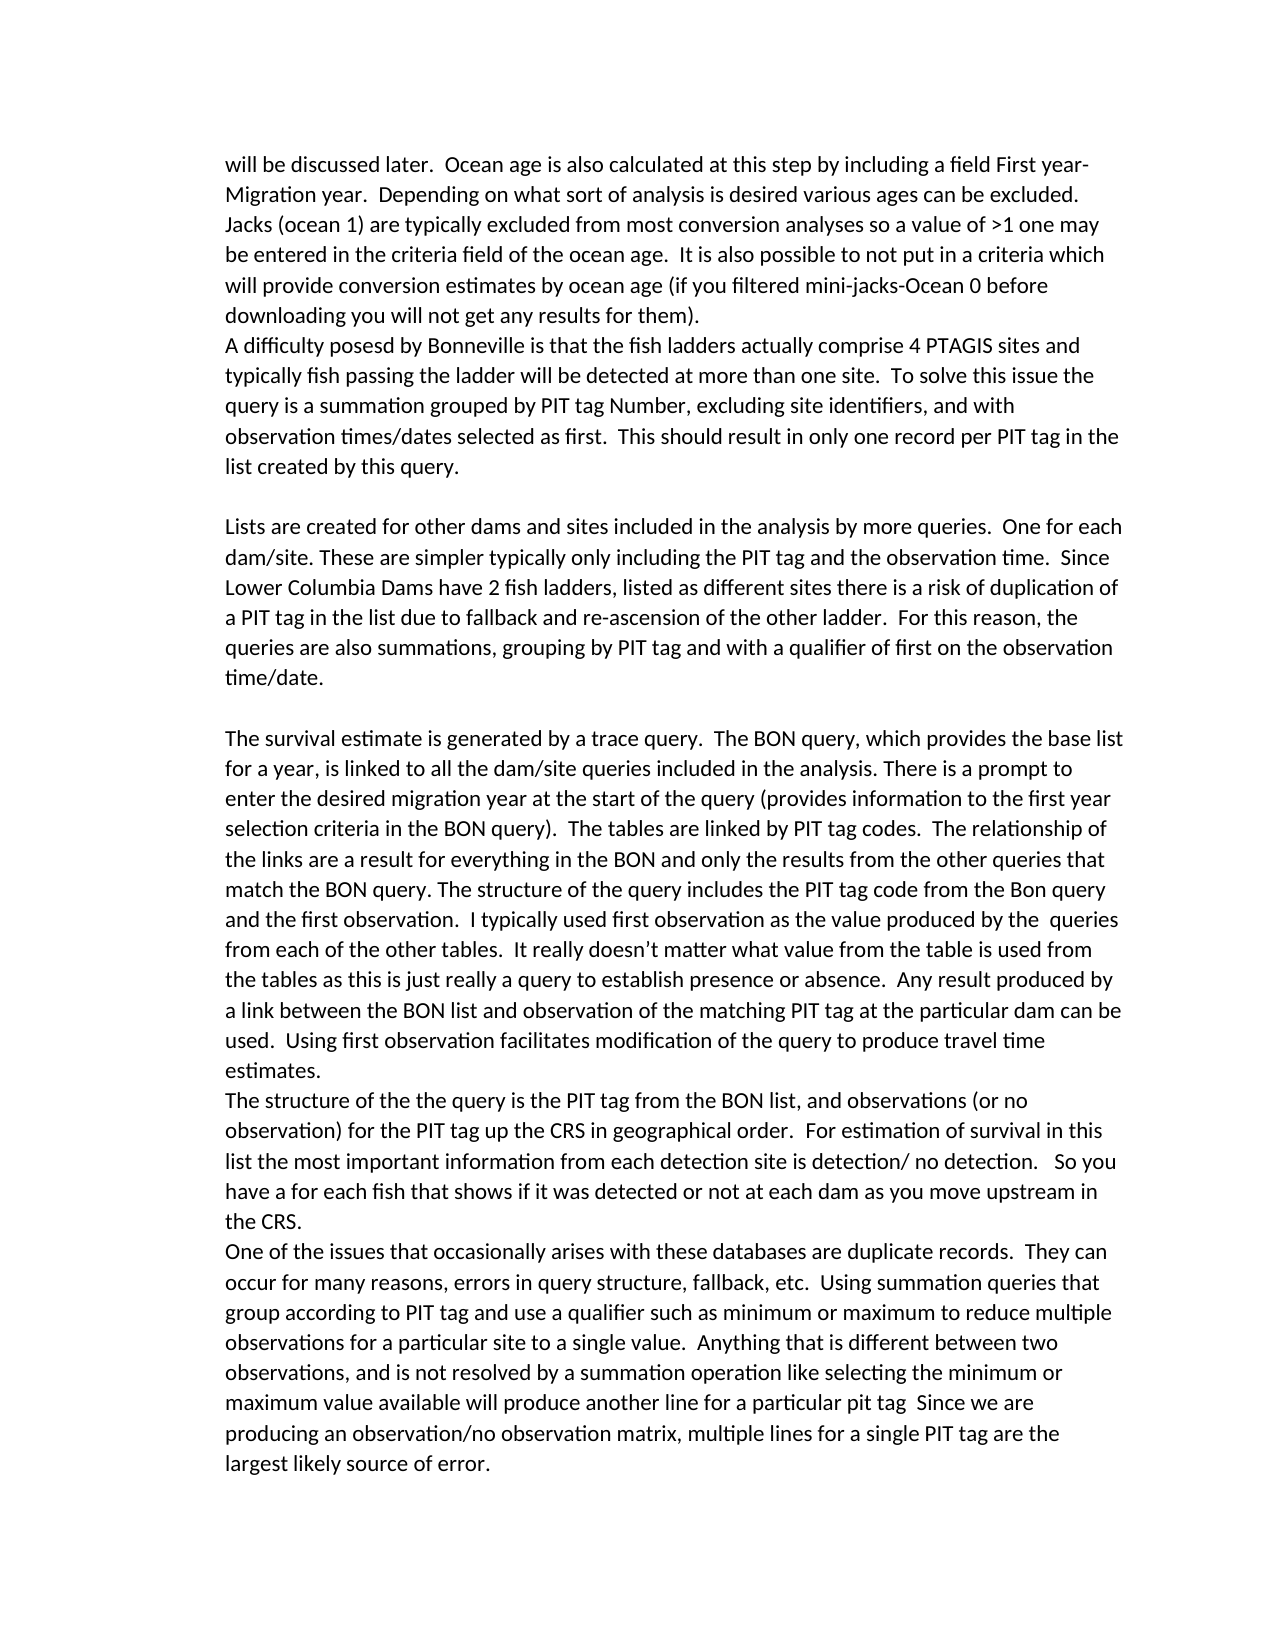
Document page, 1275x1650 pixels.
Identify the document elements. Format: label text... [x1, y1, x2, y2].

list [187, 150, 1125, 329]
list One of the issues that occasionally arises with these databases are duplicate records. They can occur for many reasons, errors in query structure, fallback, etc. Using summation queries that group according to PIT tag and use a qualifier such as minimum or maximum to reduce multiple observations for a particular site to a single value. Anything that is different between two observations, and is not resolved by a summation operation like selecting the minimum or maximum value available will produce another line for a particular pit tag Since we are producing an observation/no observation matrix, multiple lines for a single PIT tag are the largest likely source of error. [225, 1237, 1125, 1477]
list Lists are created for other dams and sites included in the analysis by more queries. One for each dam/site. These are simpler typically only including the PIT tag and the observation time. Since Lower Columbia Dams have 2 fish ladders, listed as different sites there is a risk of duplication of a PIT tag in the list due to fallback and re-ascension of the other ladder. For this reason, the queries are also summations, grouping by PIT tag and with a qualifier of first on the observation time/date. [225, 512, 1125, 692]
list A difficulty posesd by Bonneville is that the fish ladders actually comprise 4 PTAGIS sites and typically fish passing the ladder will be detected at more than one site. To solve this issue the query is a summation grouped by PIT tag Number, excluding site identifiers, and with observation times/dates selected as first. This should result in only one record per PIT tag in the list created by this query. [225, 331, 1125, 480]
list The structure of the the query is the PIT tag from the BON list, and observations (or no observation) for the PIT tag up the CRS in geographical order. For estimation of survival in this list the most important information from each detection site is detection/ no detection. So you have a for each fish that shows if it was detected or not at each dam as you move upstream in the CRS. [225, 1086, 1125, 1235]
list The survival estimate is generated by a trace query. The BON query, which provides the base list for a year, is linked to all the dam/site queries included in the analysis. There is a prompt to enter the desired migration year at the start of the query (provides information to the first year selection criteria in the BON query). The tables are linked by PIT tag codes. The relationship of the links are a result for everything in the BON and only the results from the other queries that match the BON query. The structure of the query includes the PIT tag code from the Bon query and the first observation. I typically used first observation as the value produced by the queries from each of the other tables. It really doesn’t matter what value from the table is used from the tables as this is just really a query to establish presence or absence. Any result produced by a link between the BON list and observation of the matching PIT tag at the particular dam can be used. Using first observation facilitates modification of the query to produce travel time estimates. [225, 724, 1125, 1084]
